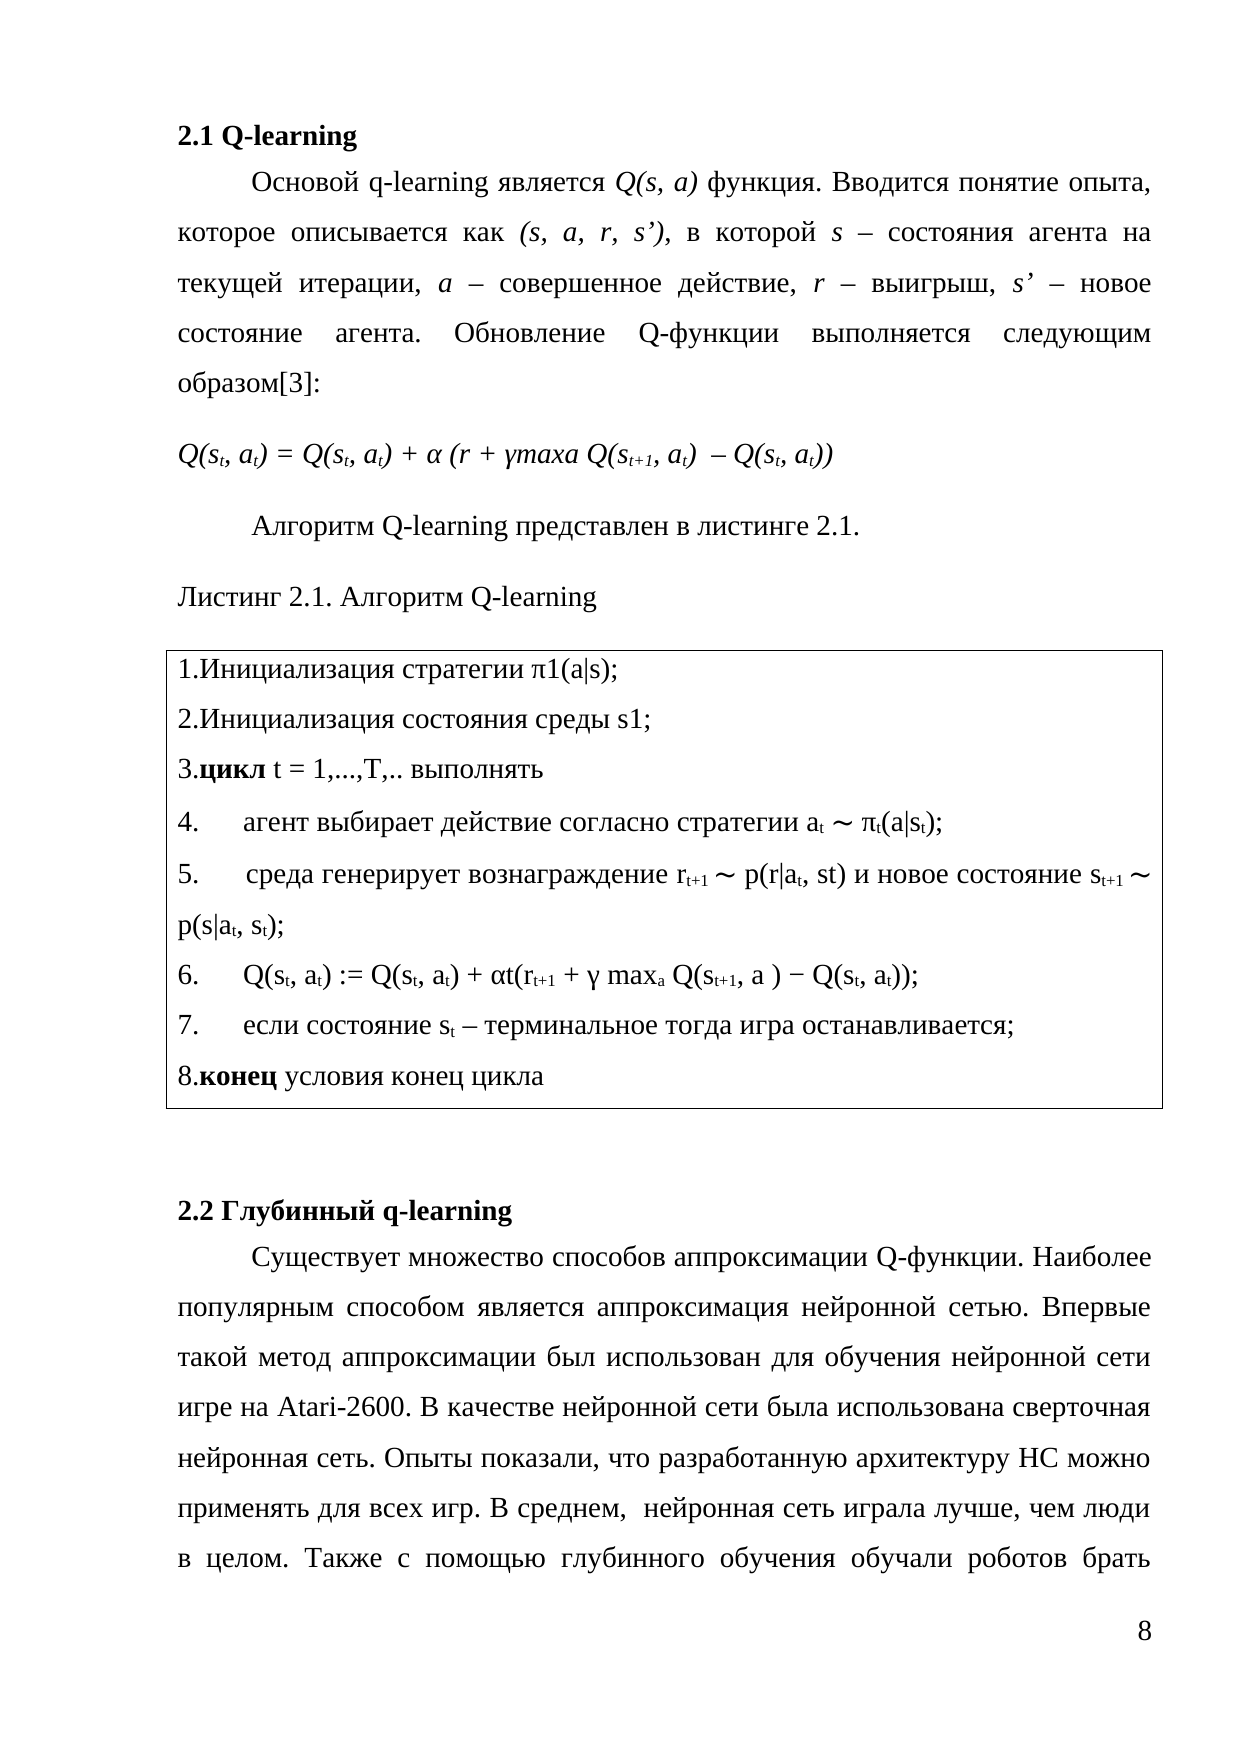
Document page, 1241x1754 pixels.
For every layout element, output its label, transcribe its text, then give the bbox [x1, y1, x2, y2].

subtitle 2.1 Q-learning [177, 118, 1152, 152]
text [177, 1239, 1152, 1574]
text Основой q-learning является Q(s, a) функция. Вводится понятие опыта, которое описывается как (s, a, r, s’), в которой s – состояния агента на текущей итерации, a – совершенное действие, r – выигрыш, s’ – новое состояние агента. Обновление Q-функции выполняется следующим образом[3]: [177, 164, 1152, 399]
text Алгоритм Q-learning представлен в листинге 2.1. [177, 508, 1152, 541]
text Q(st, at) = Q(st, at) + α (r + γmaxa Q(st+1, at) – Q(st, at)) [177, 437, 1152, 470]
table_header 1.Инициализация стратегии π1(a|s); 2.Инициализация состояния среды s1; 3.цикл t = 1,...,T,.. выполнять 4. агент выбирает действие согласно стратегии at ∼ πt(a|st); 5. среда генерирует вознаграждение rt+1 ∼ p(r|at, st) и новое состояние st+1 ∼ p(s|at, st); 6. Q(st, at) := Q(st, at) + αt(rt+1 + γ maxa Q(st+1, a ) − Q(st, at)); 7. если состояние st – терминальное тогда игра останавливается; 8.конец условия конец цикла [167, 651, 1162, 1108]
subtitle 2.2 Глубинный q-learning [177, 1193, 1152, 1226]
text Листинг 2.1. Алгоритм Q-learning [177, 579, 1152, 612]
